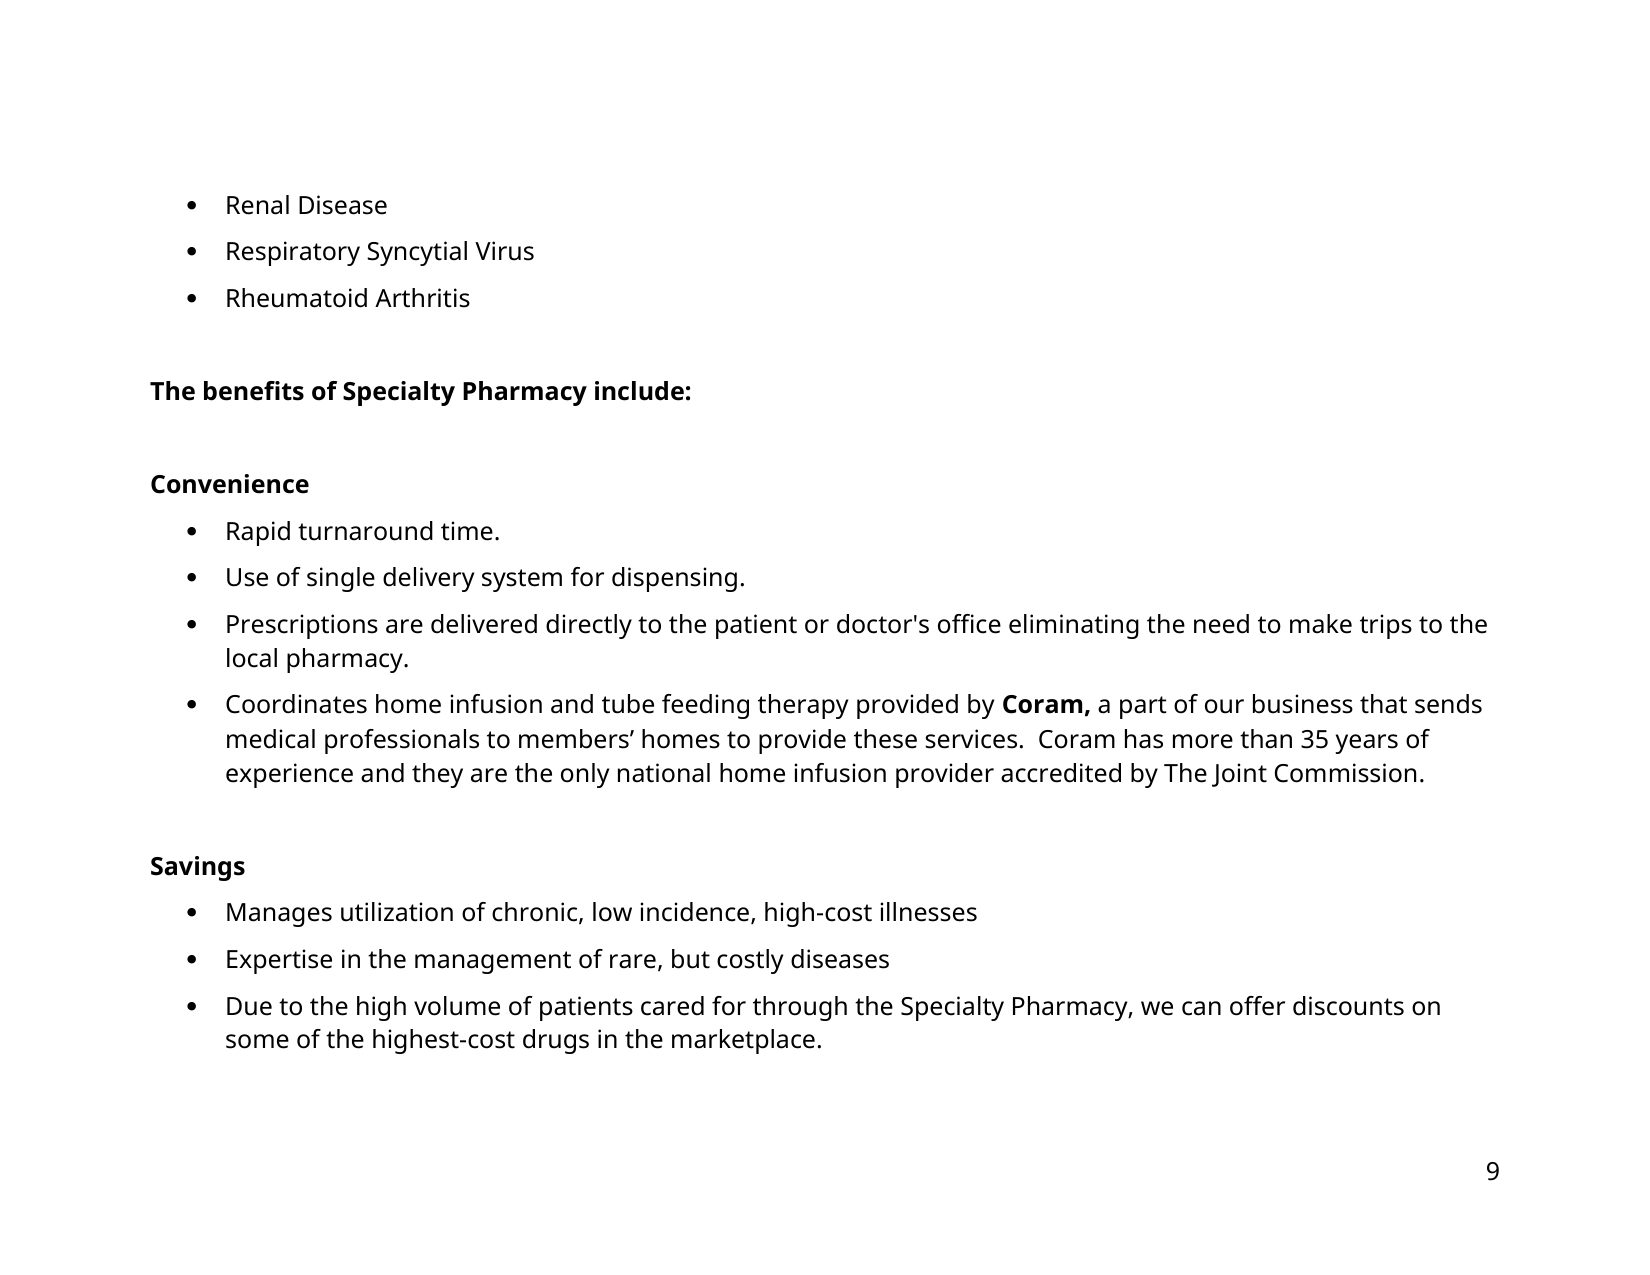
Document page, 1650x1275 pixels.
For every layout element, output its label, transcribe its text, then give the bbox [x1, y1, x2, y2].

list Coordinates home infusion and tube feeding therapy provided by Coram, a part of our business that sends medical professionals to members’ homes to provide these services. Coram has more than 35 years of experience and they are the only national home infusion provider accredited by The Joint Commission. [187, 687, 1500, 789]
list Expertise in the management of rare, but costly diseases [187, 942, 1500, 976]
text Convenience [150, 467, 1500, 501]
list Prescriptions are delivered directly to the patient or doctor's office eliminating the need to make trips to the local pharmacy. [187, 607, 1500, 675]
list Due to the high volume of patients cared for through the Specialty Pharmacy, we can offer discounts on some of the highest-cost drugs in the marketplace. [187, 988, 1500, 1056]
list Manages utilization of chronic, low incidence, high-cost illnesses [187, 895, 1500, 929]
list Respiratory Syncytial Virus [187, 234, 1500, 268]
text The benefits of Specialty Pharmacy include: [150, 374, 1500, 408]
text Savings [150, 848, 1500, 882]
list Use of single delivery system for dispensing. [187, 560, 1500, 594]
list Renal Disease [187, 187, 1500, 222]
list Rapid turnaround time. [187, 513, 1500, 547]
list Rheumatoid Arthritis [187, 281, 1500, 315]
